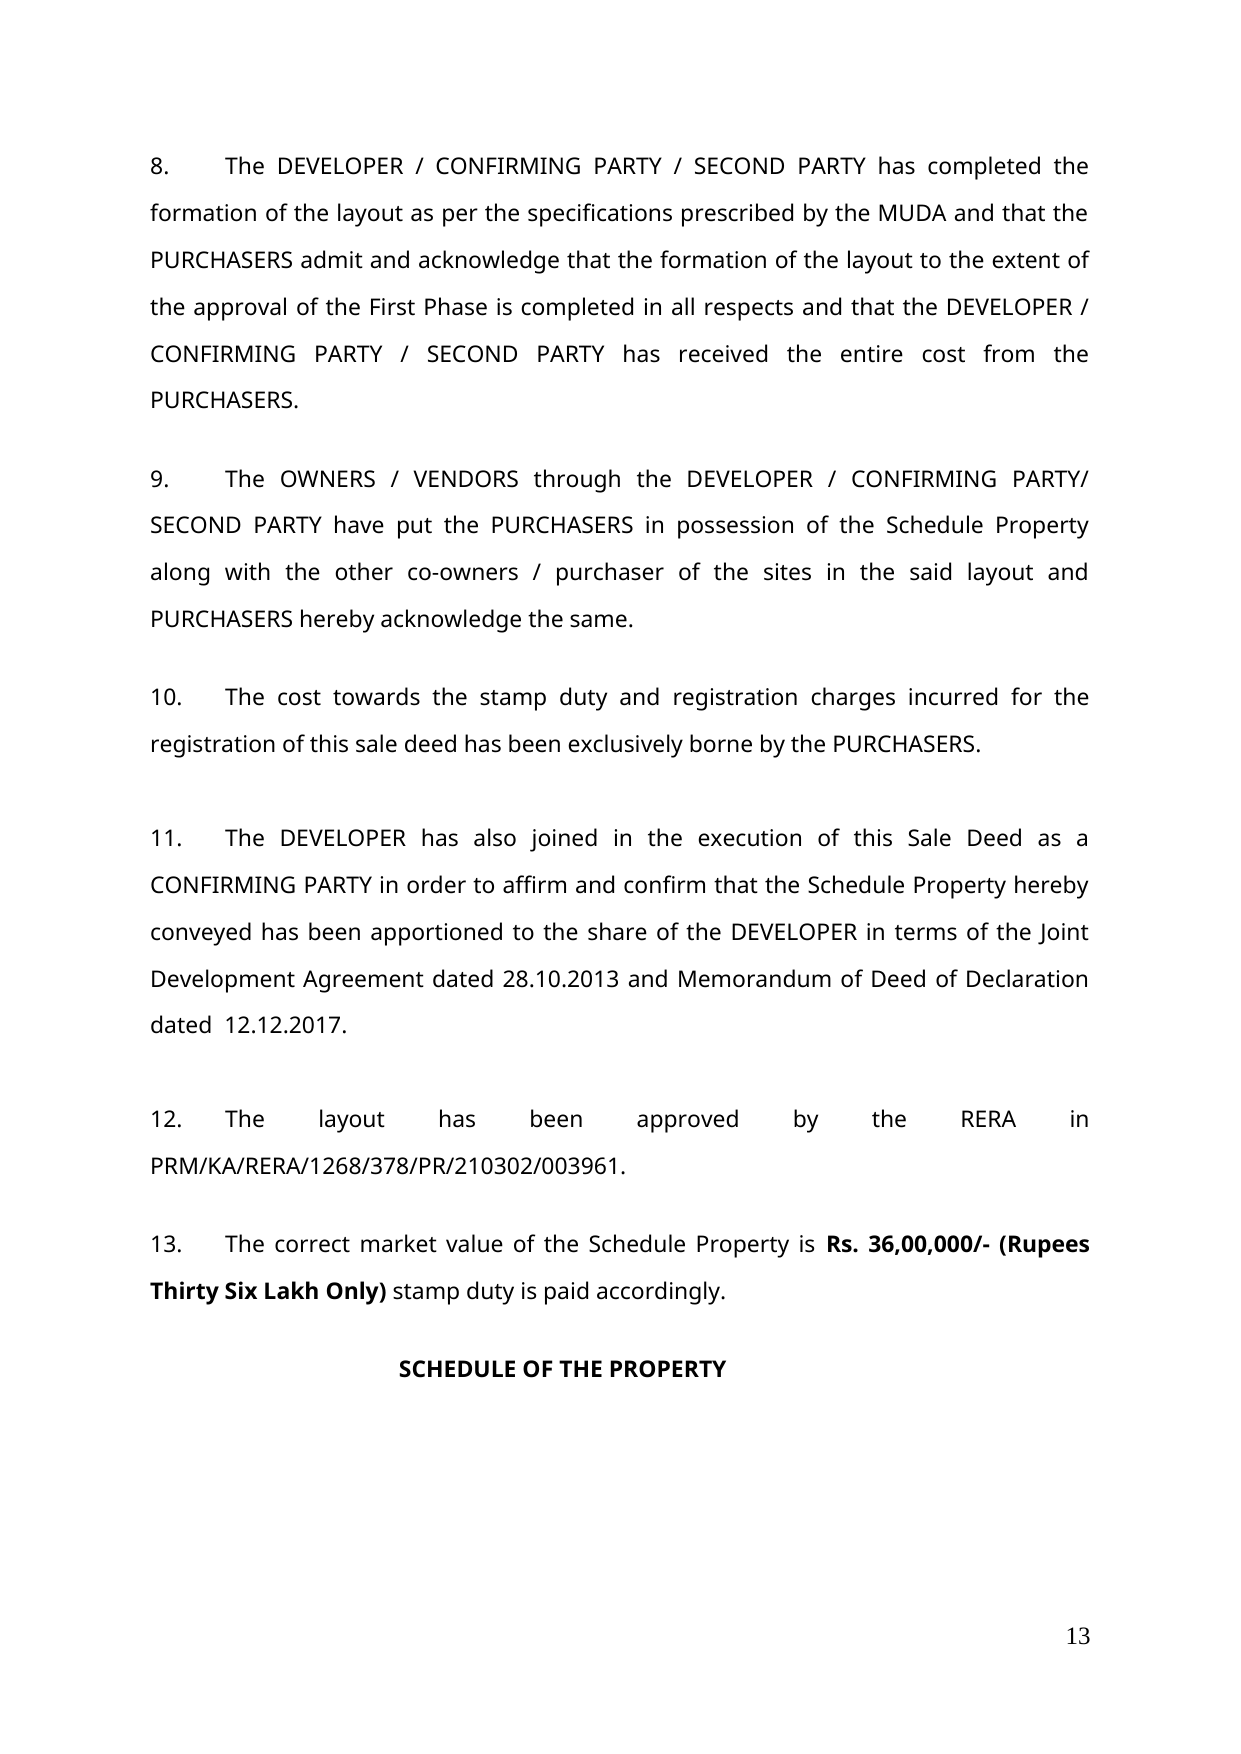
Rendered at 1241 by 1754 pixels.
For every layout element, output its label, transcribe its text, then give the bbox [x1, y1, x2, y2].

text SCHEDULE OF THE PROPERTY [300, 1353, 1090, 1384]
text 8. The DEVELOPER / CONFIRMING PARTY / SECOND PARTY has completed the formation of the layout as per the specifications prescribed by the MUDA and that the PURCHASERS admit and acknowledge that the formation of the layout to the extent of the approval of the First Phase is completed in all respects and that the DEVELOPER / CONFIRMING PARTY / SECOND PARTY has received the entire cost from the PURCHASERS. [150, 150, 1090, 416]
text 9. The OWNERS / VENDORS through the DEVELOPER / CONFIRMING PARTY/ SECOND PARTY have put the PURCHASERS in possession of the Schedule Property along with the other co-owners / purchaser of the sites in the said layout and PURCHASERS hereby acknowledge the same. [150, 462, 1090, 634]
text 11. The DEVELOPER has also joined in the execution of this Sale Deed as a CONFIRMING PARTY in order to affirm and confirm that the Schedule Property hereby conveyed has been apportioned to the share of the DEVELOPER in terms of the Joint Development Agreement dated 28.10.2013 and Memorandum of Deed of Declaration dated 12.12.2017. [150, 822, 1090, 1041]
text 13. The correct market value of the Schedule Property is Rs. 36,00,000/- (Rupees Thirty Six Lakh Only) stamp duty is paid accordingly. [150, 1228, 1090, 1306]
text 10. The cost towards the stamp duty and registration charges incurred for the registration of this sale deed has been exclusively borne by the PURCHASERS. [150, 681, 1090, 759]
text 12. The layout has been approved by the RERA in PRM/KA/RERA/1268/378/PR/210302/003961. [150, 1103, 1090, 1181]
